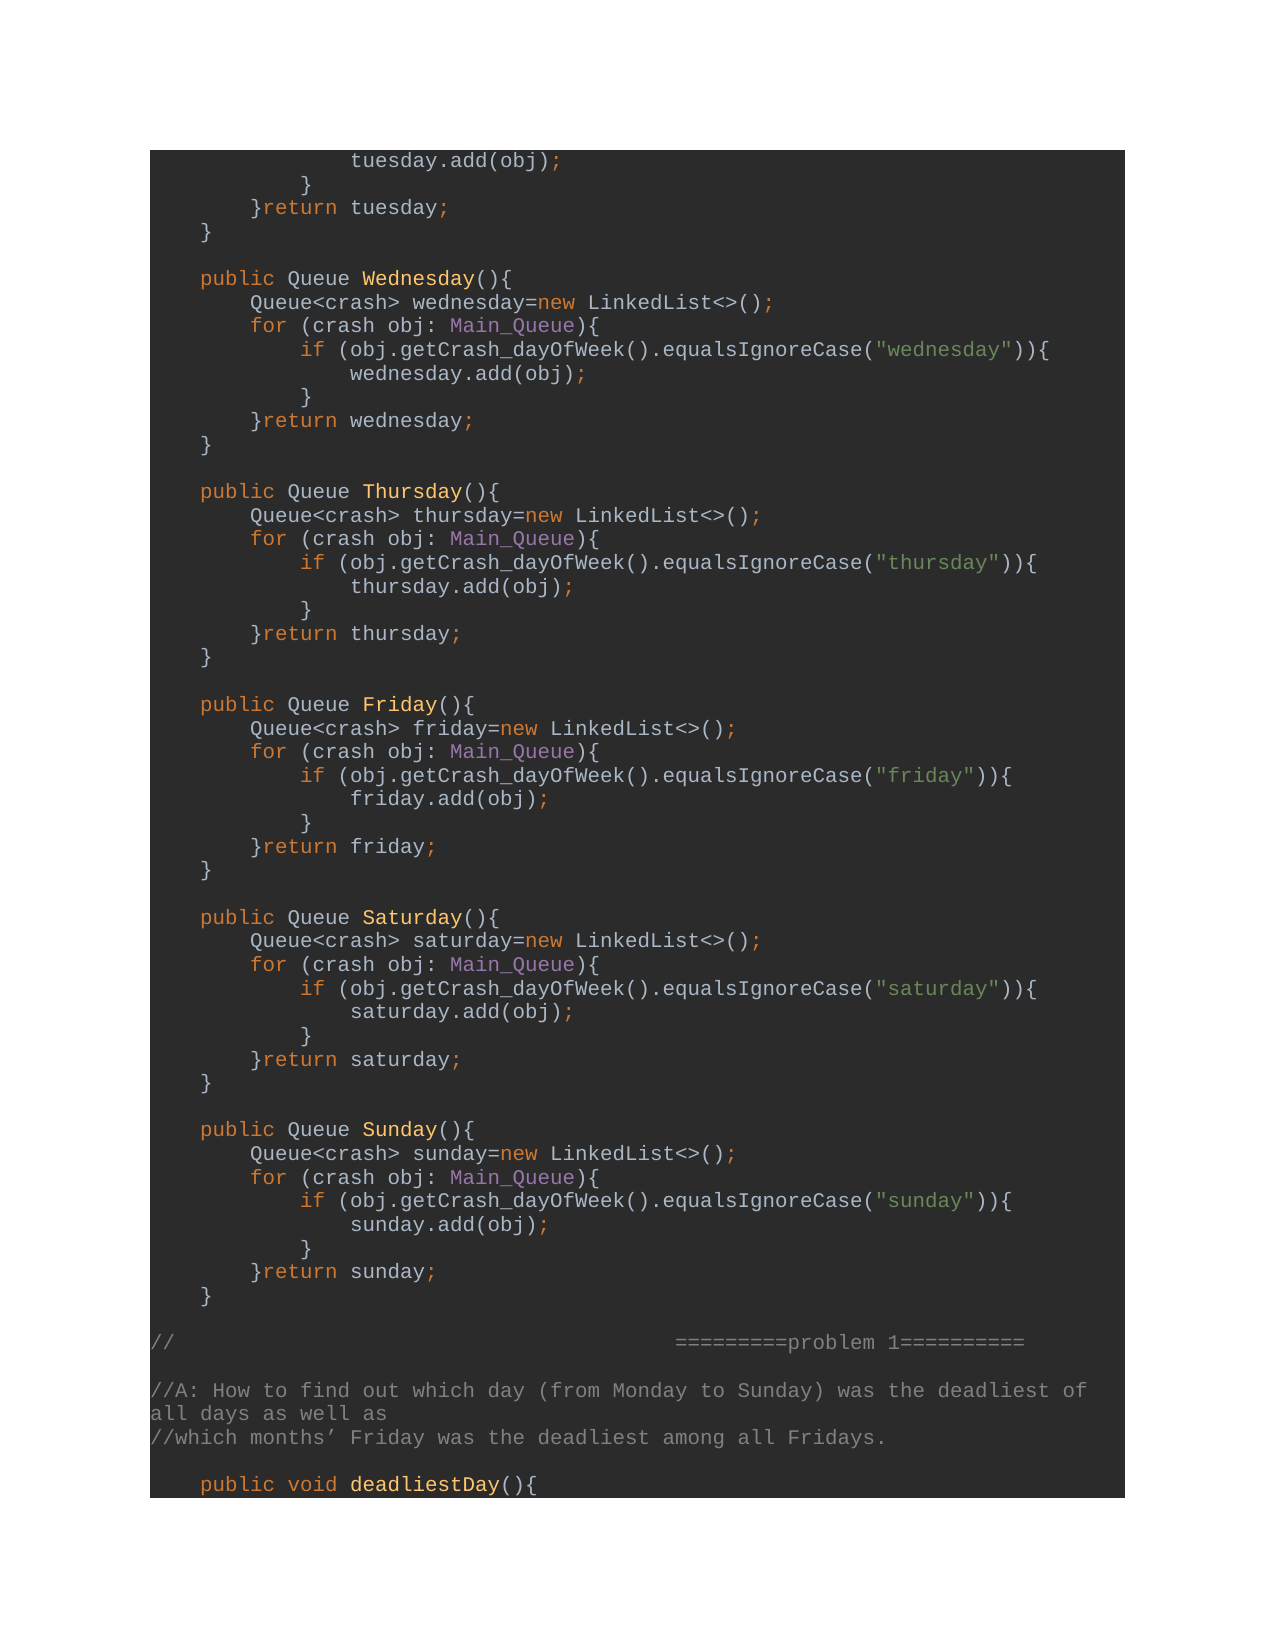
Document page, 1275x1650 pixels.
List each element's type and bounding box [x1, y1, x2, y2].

text [150, 150, 1125, 1498]
